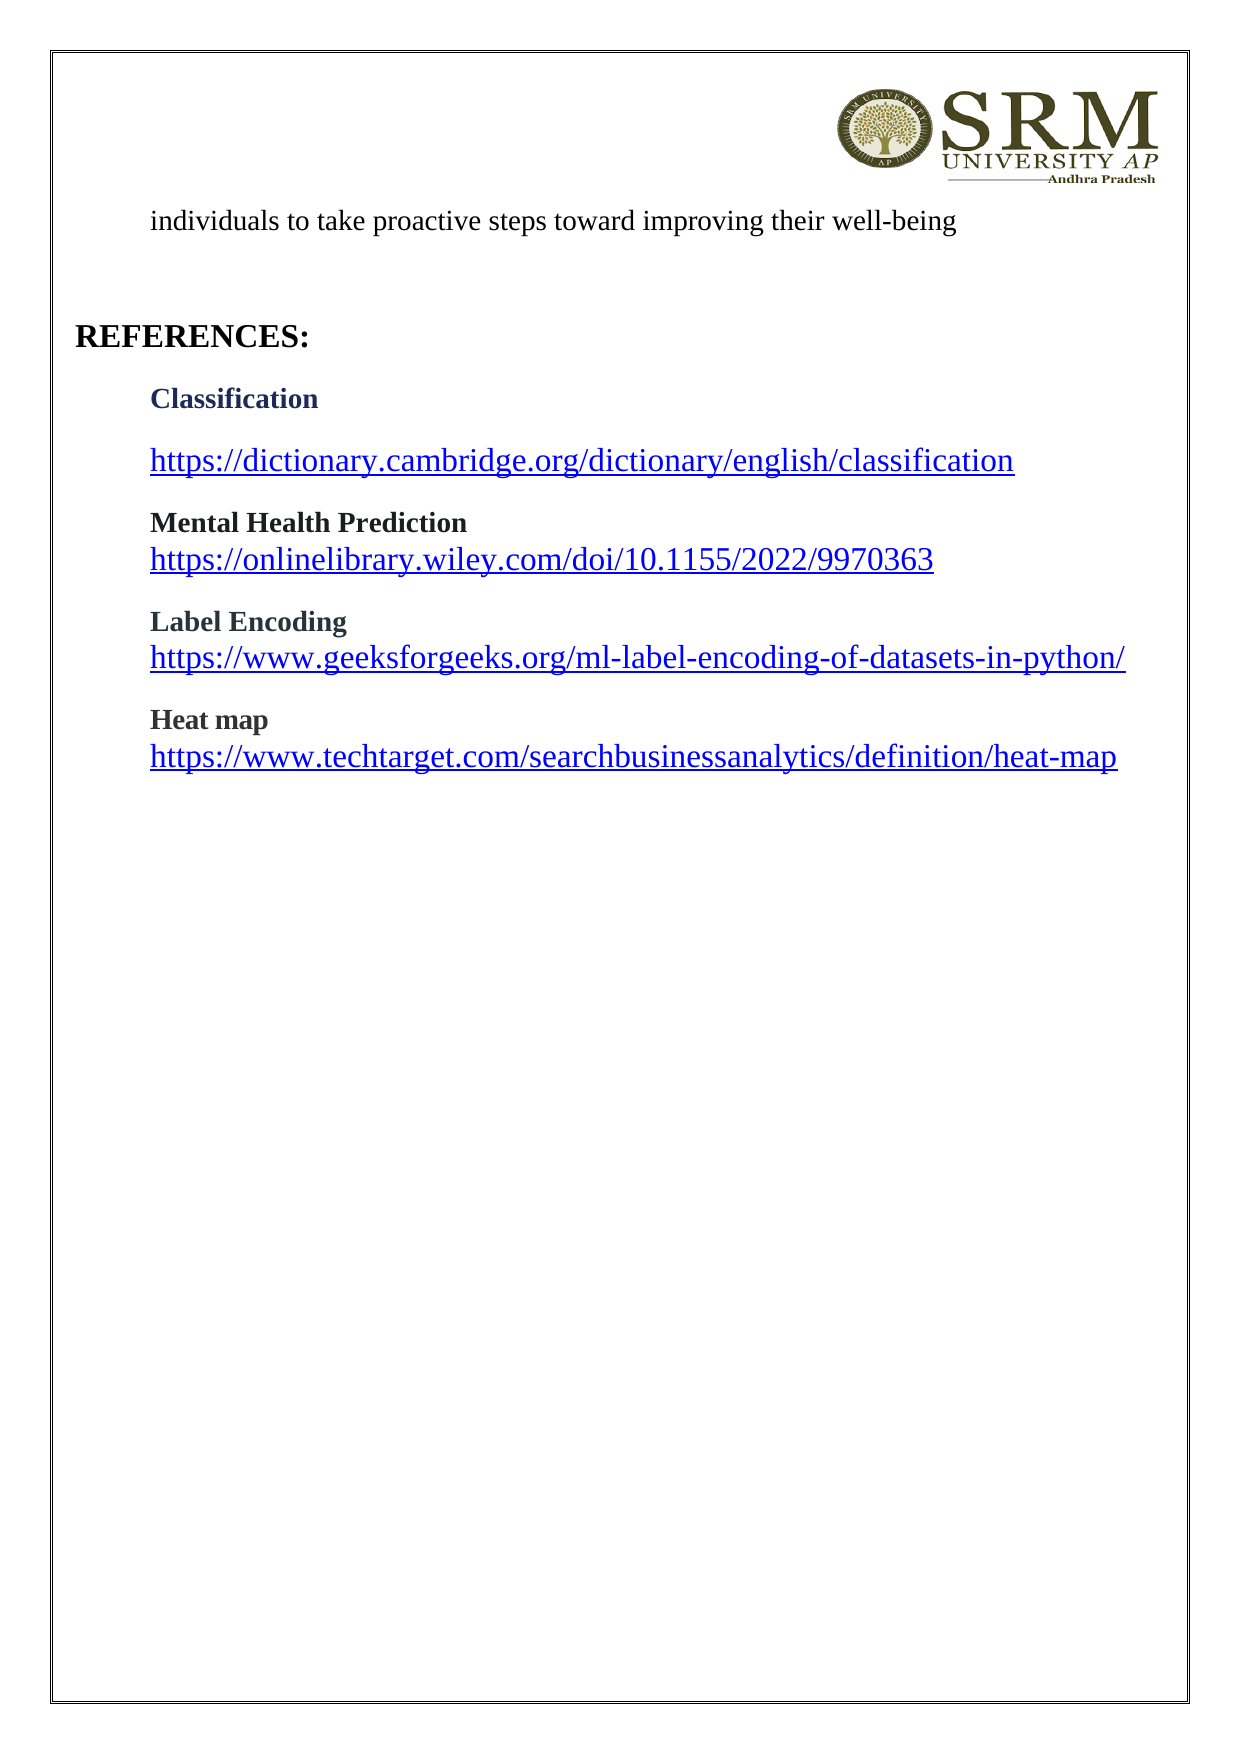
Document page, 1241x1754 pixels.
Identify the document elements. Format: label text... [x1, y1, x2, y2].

text https://www.geeksforgeeks.org/ml-label-encoding-of-datasets-in-python/ [150, 637, 1165, 676]
subtitle Heat map [150, 702, 1165, 736]
subtitle Label Encoding [150, 604, 1165, 637]
text individuals to take proactive steps toward improving their well-being [150, 203, 1165, 237]
picture [835, 75, 1161, 204]
text https://onlinelibrary.wiley.com/doi/10.1155/2022/9970363 [150, 539, 1165, 577]
text https://www.techtarget.com/searchbusinessanalytics/definition/heat-map [150, 736, 1165, 774]
text Classification [150, 381, 1165, 415]
text https://dictionary.cambridge.org/dictionary/english/classification [150, 441, 1165, 479]
text REFERENCES: [75, 316, 1165, 355]
subtitle Mental Health Prediction [85, 506, 1165, 539]
